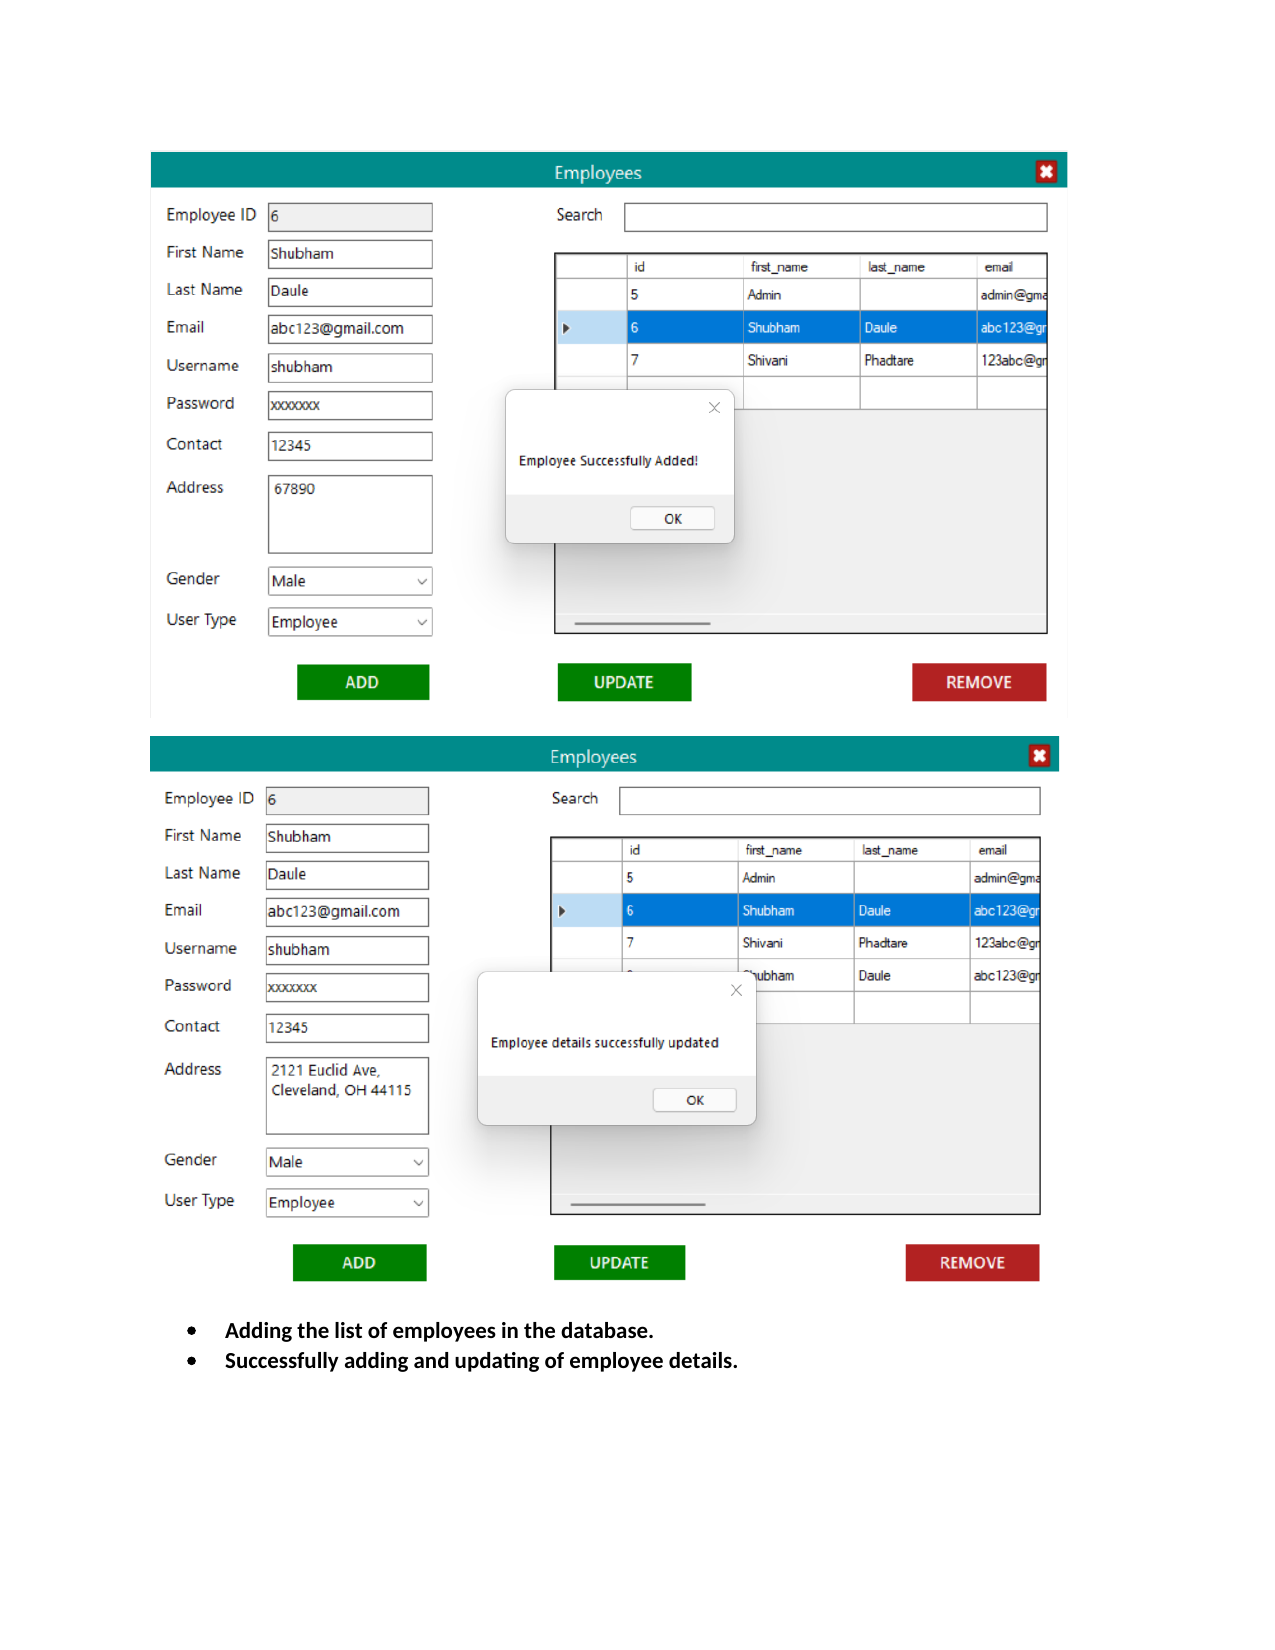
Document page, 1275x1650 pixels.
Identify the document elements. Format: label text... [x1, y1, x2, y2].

list Adding the list of employees in the database. [187, 1316, 1125, 1344]
picture [150, 150, 1068, 718]
list Successfully adding and updating of employee details. [187, 1347, 1125, 1375]
picture [150, 736, 1060, 1298]
